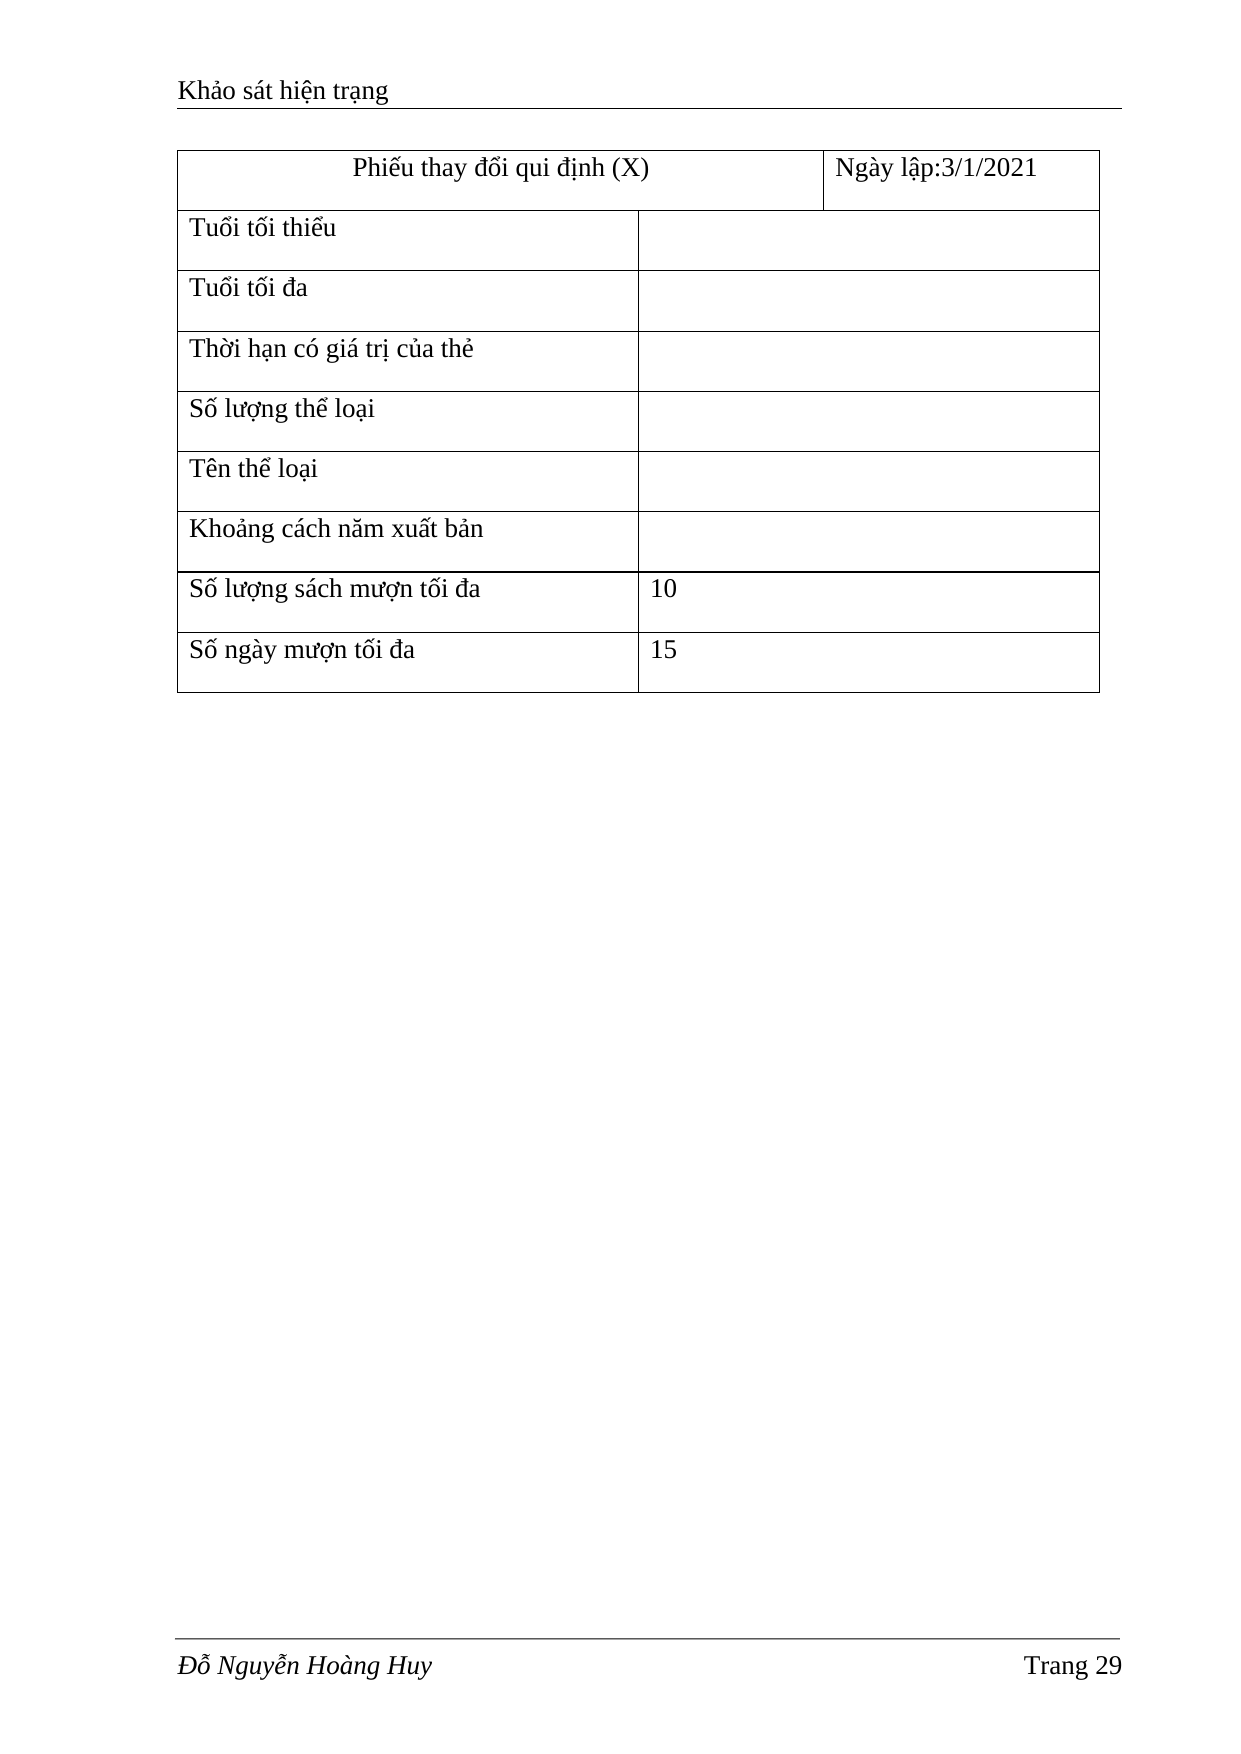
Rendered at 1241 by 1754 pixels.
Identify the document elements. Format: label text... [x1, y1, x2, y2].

table_header Ngày lập:3/1/2021 [824, 151, 1099, 210]
table_cell 15 [639, 633, 1099, 692]
table_cell [639, 392, 1099, 451]
table_cell [639, 452, 1099, 511]
table_cell Tuổi tối đa [178, 271, 638, 331]
table_cell [639, 512, 1099, 571]
table_cell [639, 332, 1099, 391]
table_cell Số ngày mượn tối đa [178, 633, 638, 692]
table_cell Khoảng cách năm xuất bản [178, 512, 638, 571]
table_header Phiếu thay đổi qui định (X) [178, 151, 823, 210]
table_cell Số lượng sách mượn tối đa [178, 573, 638, 632]
table_cell Tên thể loại [178, 452, 638, 511]
table_cell Thời hạn có giá trị của thẻ [178, 332, 638, 391]
table_cell [639, 211, 1099, 270]
table_cell Tuổi tối thiểu [178, 211, 638, 270]
table_cell 10 [639, 573, 1099, 632]
table_cell Số lượng thể loại [178, 392, 638, 451]
table_cell [639, 271, 1099, 331]
